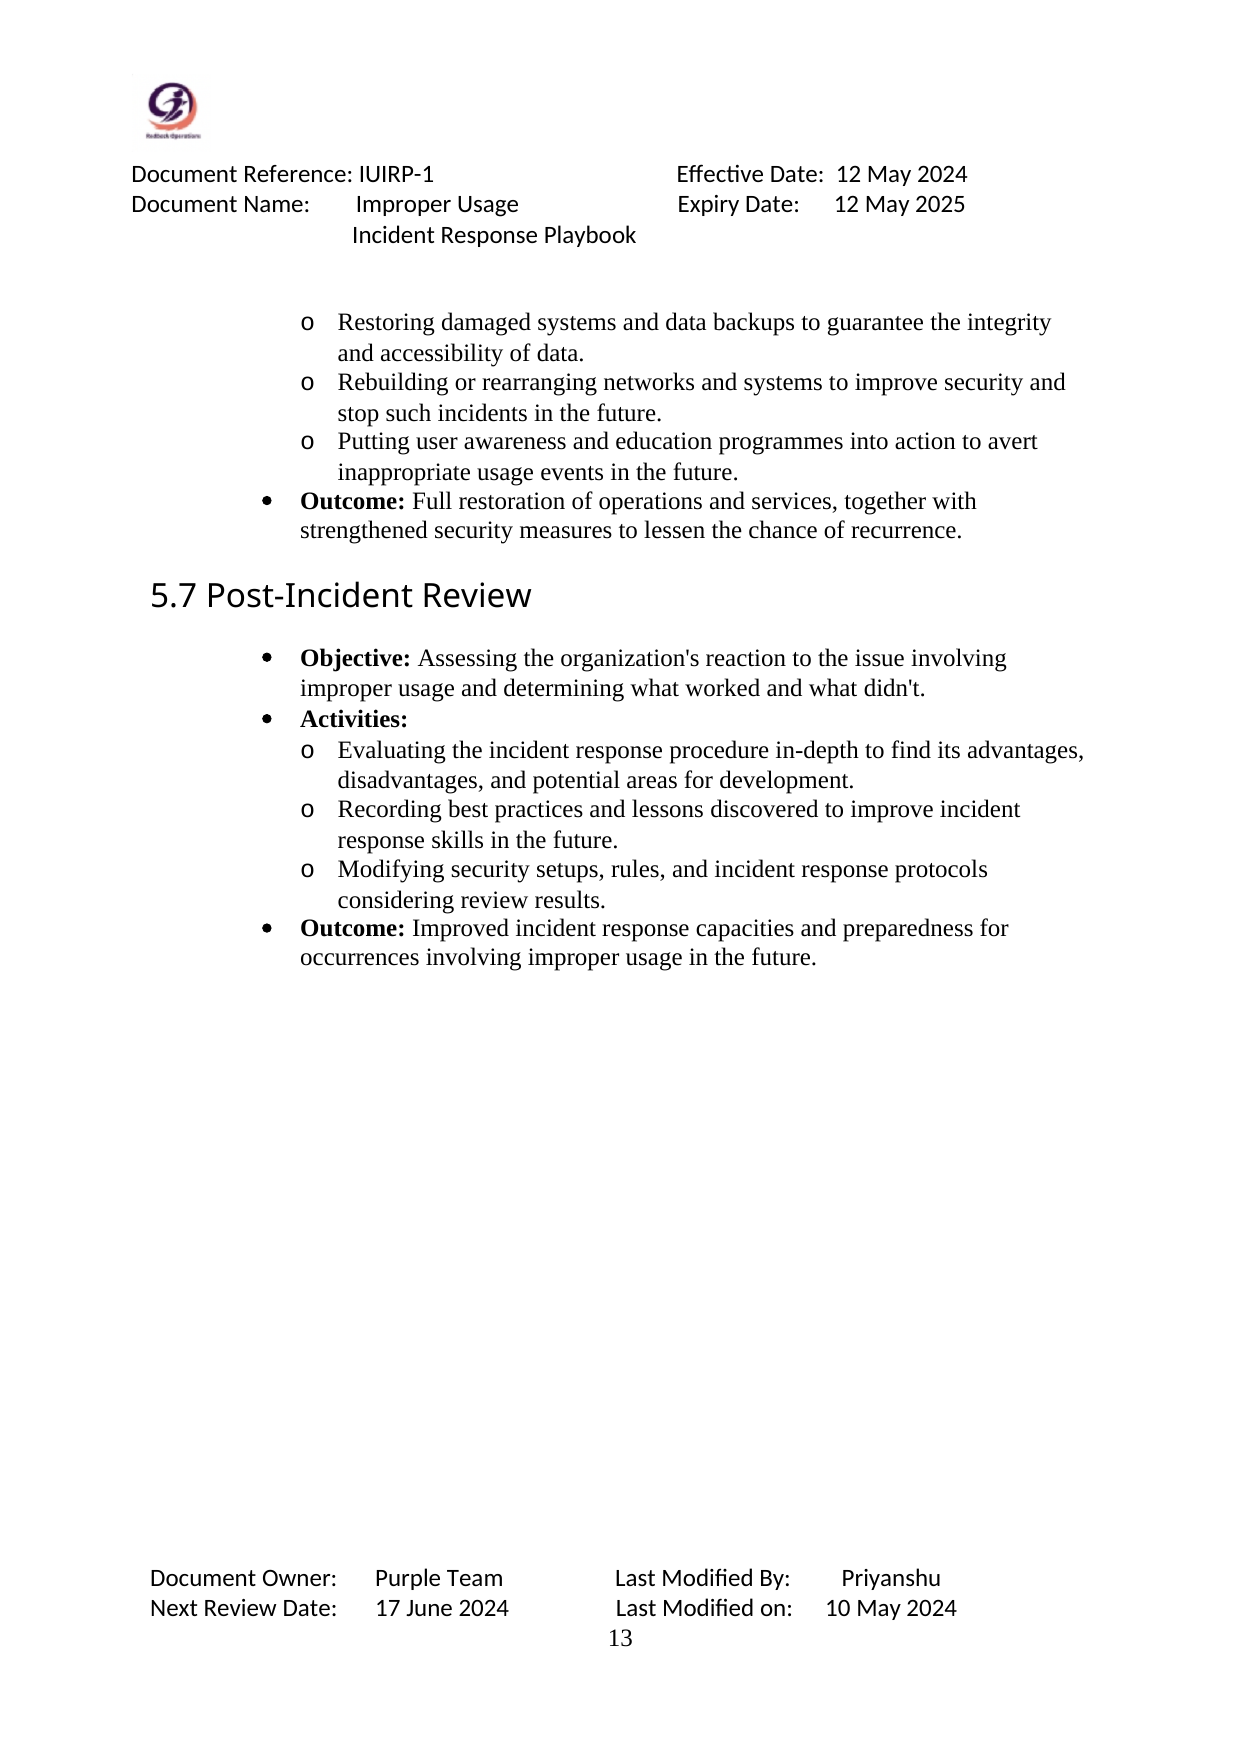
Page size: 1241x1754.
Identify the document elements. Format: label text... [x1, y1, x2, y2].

list Modifying security setups, rules, and incident response protocols considering review results. [300, 854, 1090, 913]
list Outcome: Improved incident response capacities and preparedness for occurrences involving improper usage in the future. [262, 913, 1090, 971]
list Outcome: Full restoration of operations and services, together with strengthened security measures to lessen the chance of recurrence. [262, 486, 1090, 543]
list Putting user awareness and education programmes into action to avert inappropriate usage events in the future. [300, 426, 1090, 486]
list Recording best practices and lessons discovered to improve incident response skills in the future. [300, 794, 1090, 854]
list Restoring damaged systems and data backups to guarantee the integrity and accessibility of data. [300, 307, 1090, 367]
subtitle 5.7 Post-Incident Review [150, 572, 1090, 618]
list Objective: Assessing the organization's reaction to the issue involving improper usage and determining what worked and what didn't. [262, 643, 1090, 702]
picture [131, 73, 211, 152]
list Activities: [262, 704, 1090, 733]
list Rebuilding or rearranging networks and systems to improve security and stop such incidents in the future. [300, 367, 1090, 426]
list Evaluating the incident response procedure in-depth to find its advantages, disadvantages, and potential areas for development. [300, 735, 1090, 794]
